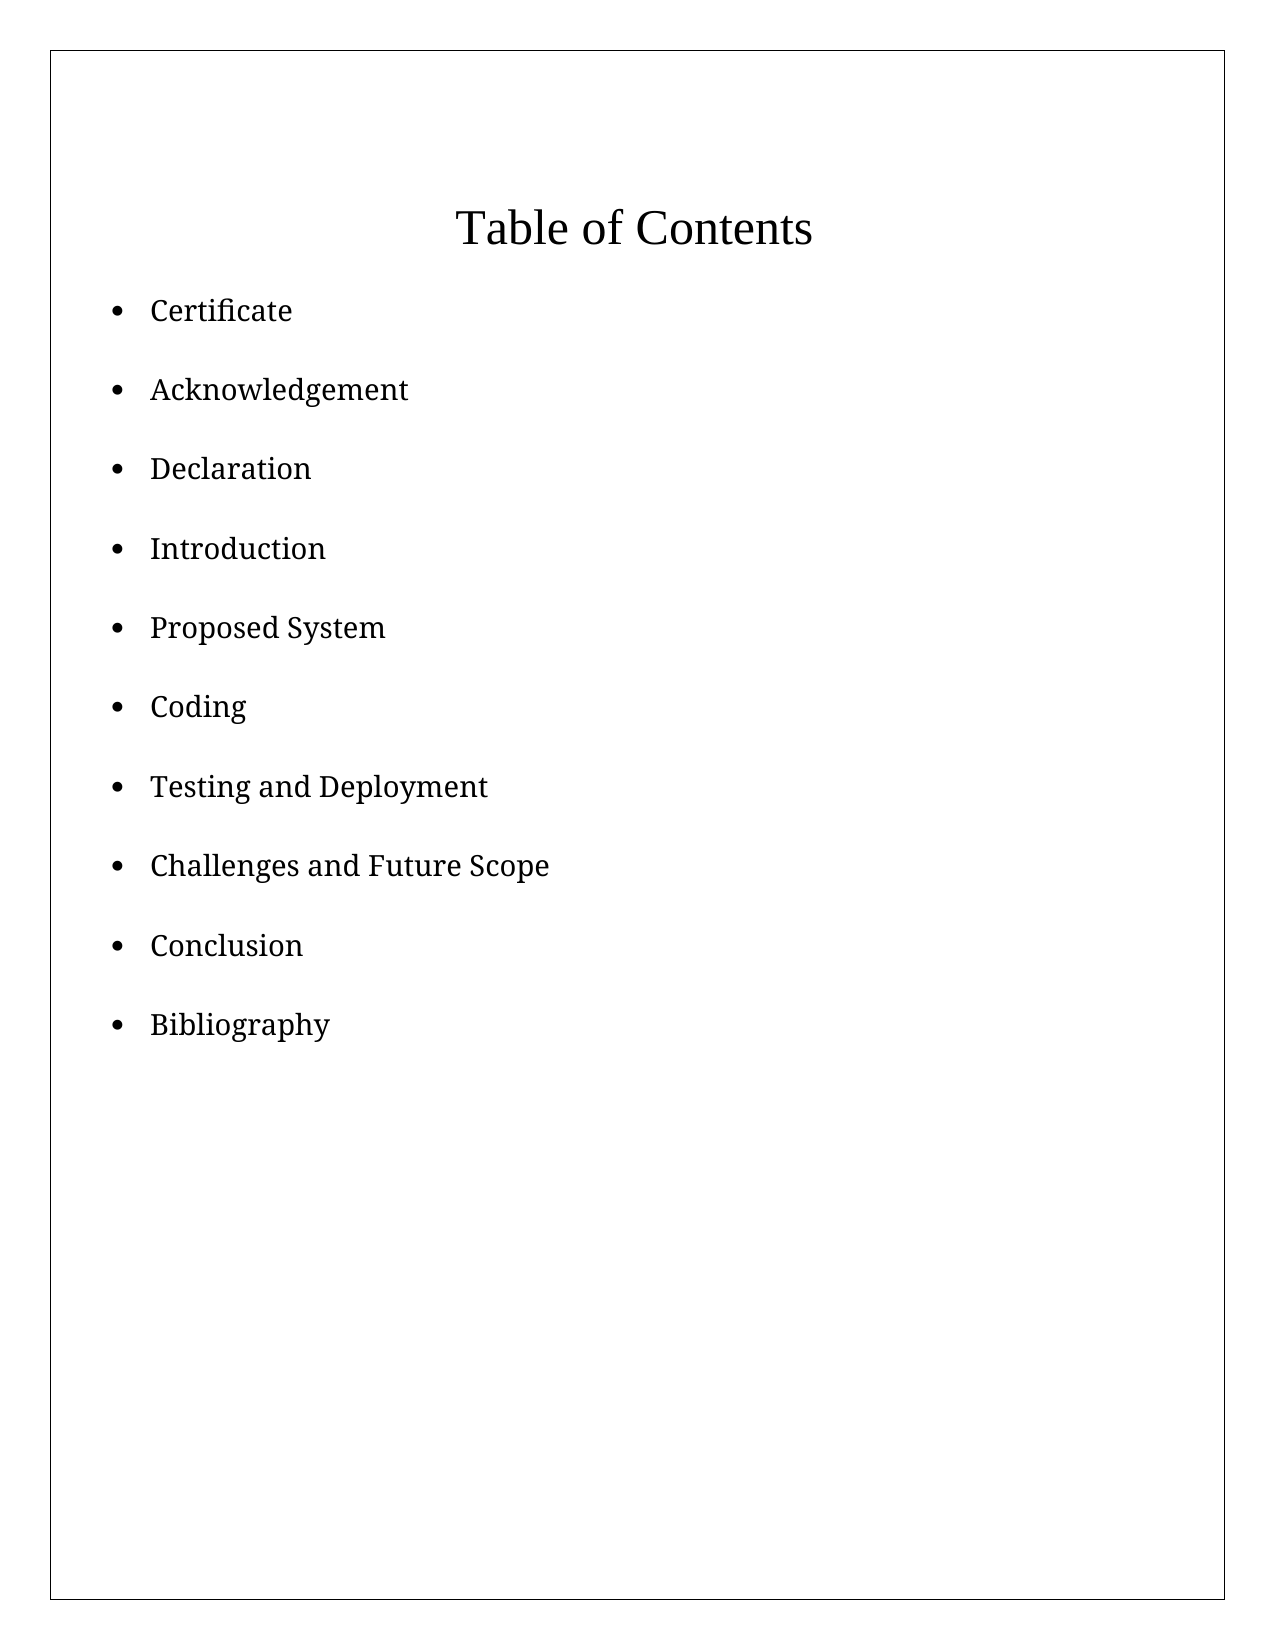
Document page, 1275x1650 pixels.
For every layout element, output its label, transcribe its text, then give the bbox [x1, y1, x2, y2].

list Introduction [112, 528, 1194, 568]
list Bibliography [112, 1004, 1194, 1044]
list Declaration [112, 448, 1194, 488]
list Certificate [112, 290, 1194, 329]
list Testing and Deployment [112, 766, 1194, 806]
list Acknowledgement [112, 369, 1194, 409]
text Table of Contents [75, 197, 1193, 255]
list Coding [112, 687, 1194, 726]
list Proposed System [112, 607, 1194, 647]
list Conclusion [112, 925, 1194, 964]
list Challenges and Future Scope [112, 845, 1194, 885]
